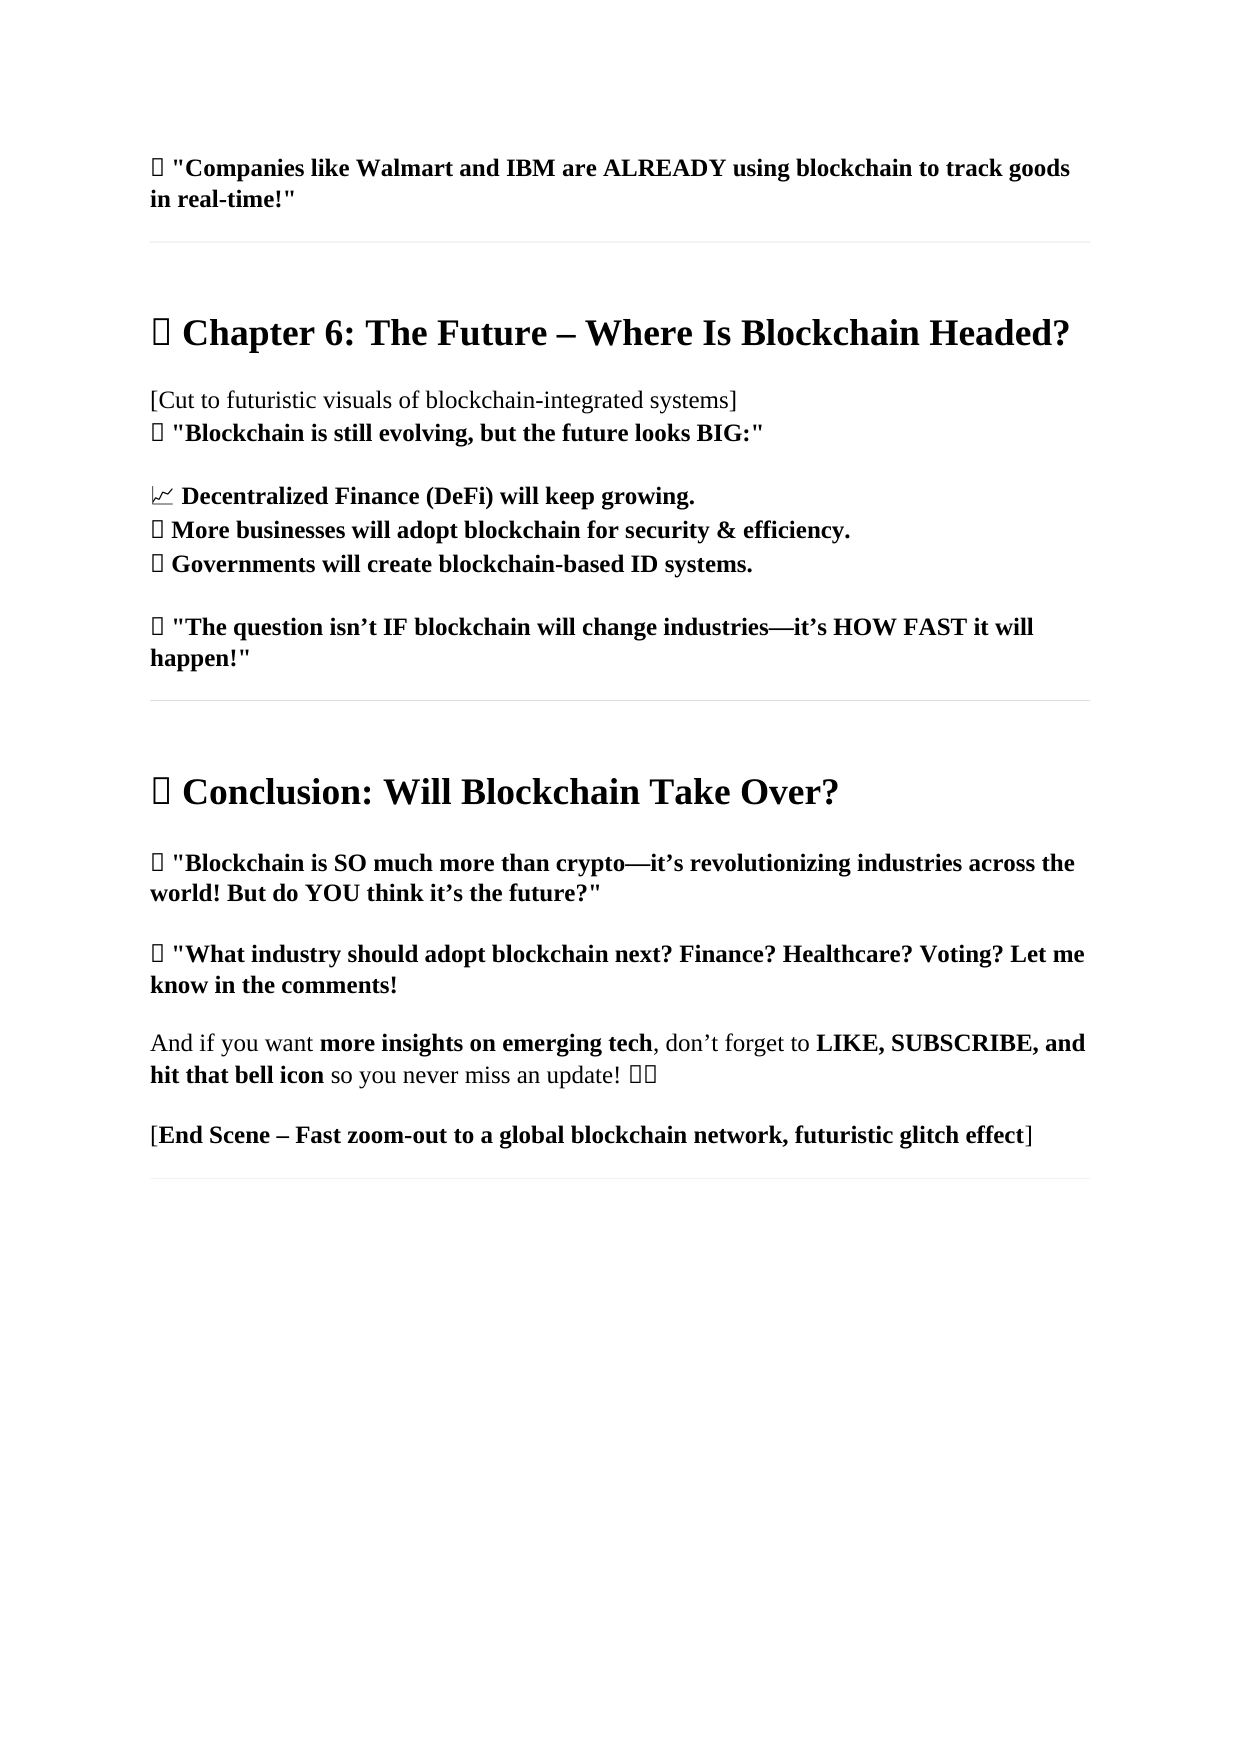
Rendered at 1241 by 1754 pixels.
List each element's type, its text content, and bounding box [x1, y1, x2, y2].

text 💬 Conclusion: Will Blockchain Take Over? [150, 764, 1090, 815]
text [End Scene – Fast zoom-out to a global blockchain network, futuristic glitch effect] [150, 1120, 1090, 1149]
text 🎤 "The question isn’t IF blockchain will change industries—it’s HOW FAST it will happen!" [150, 609, 1090, 672]
text 📢 "What industry should adopt blockchain next? Finance? Healthcare? Voting? Let me know in the comments! [150, 936, 1090, 999]
text And if you want more insights on emerging tech, don’t forget to LIKE, SUBSCRIBE, and hit that bell icon so you never miss an update! 🚀🔗 [150, 1028, 1090, 1091]
text [Cut to futuristic visuals of blockchain-integrated systems] 🎤 "Blockchain is still evolving, but the future looks BIG:" [150, 385, 1090, 448]
text 🎤 "Blockchain is SO much more than crypto—it’s revolutionizing industries across the world! But do YOU think it’s the future?" [150, 844, 1090, 907]
text 📈 Decentralized Finance (DeFi) will keep growing. 🔗 More businesses will adopt blockchain for security & efficiency. 🤝 Governments will create blockchain-based ID systems. [150, 477, 1090, 579]
text 🚀 Chapter 6: The Future – Where Is Blockchain Headed? [150, 305, 1090, 356]
text 🎤 "Companies like Walmart and IBM are ALREADY using blockchain to track goods in real-time!" [150, 150, 1090, 213]
